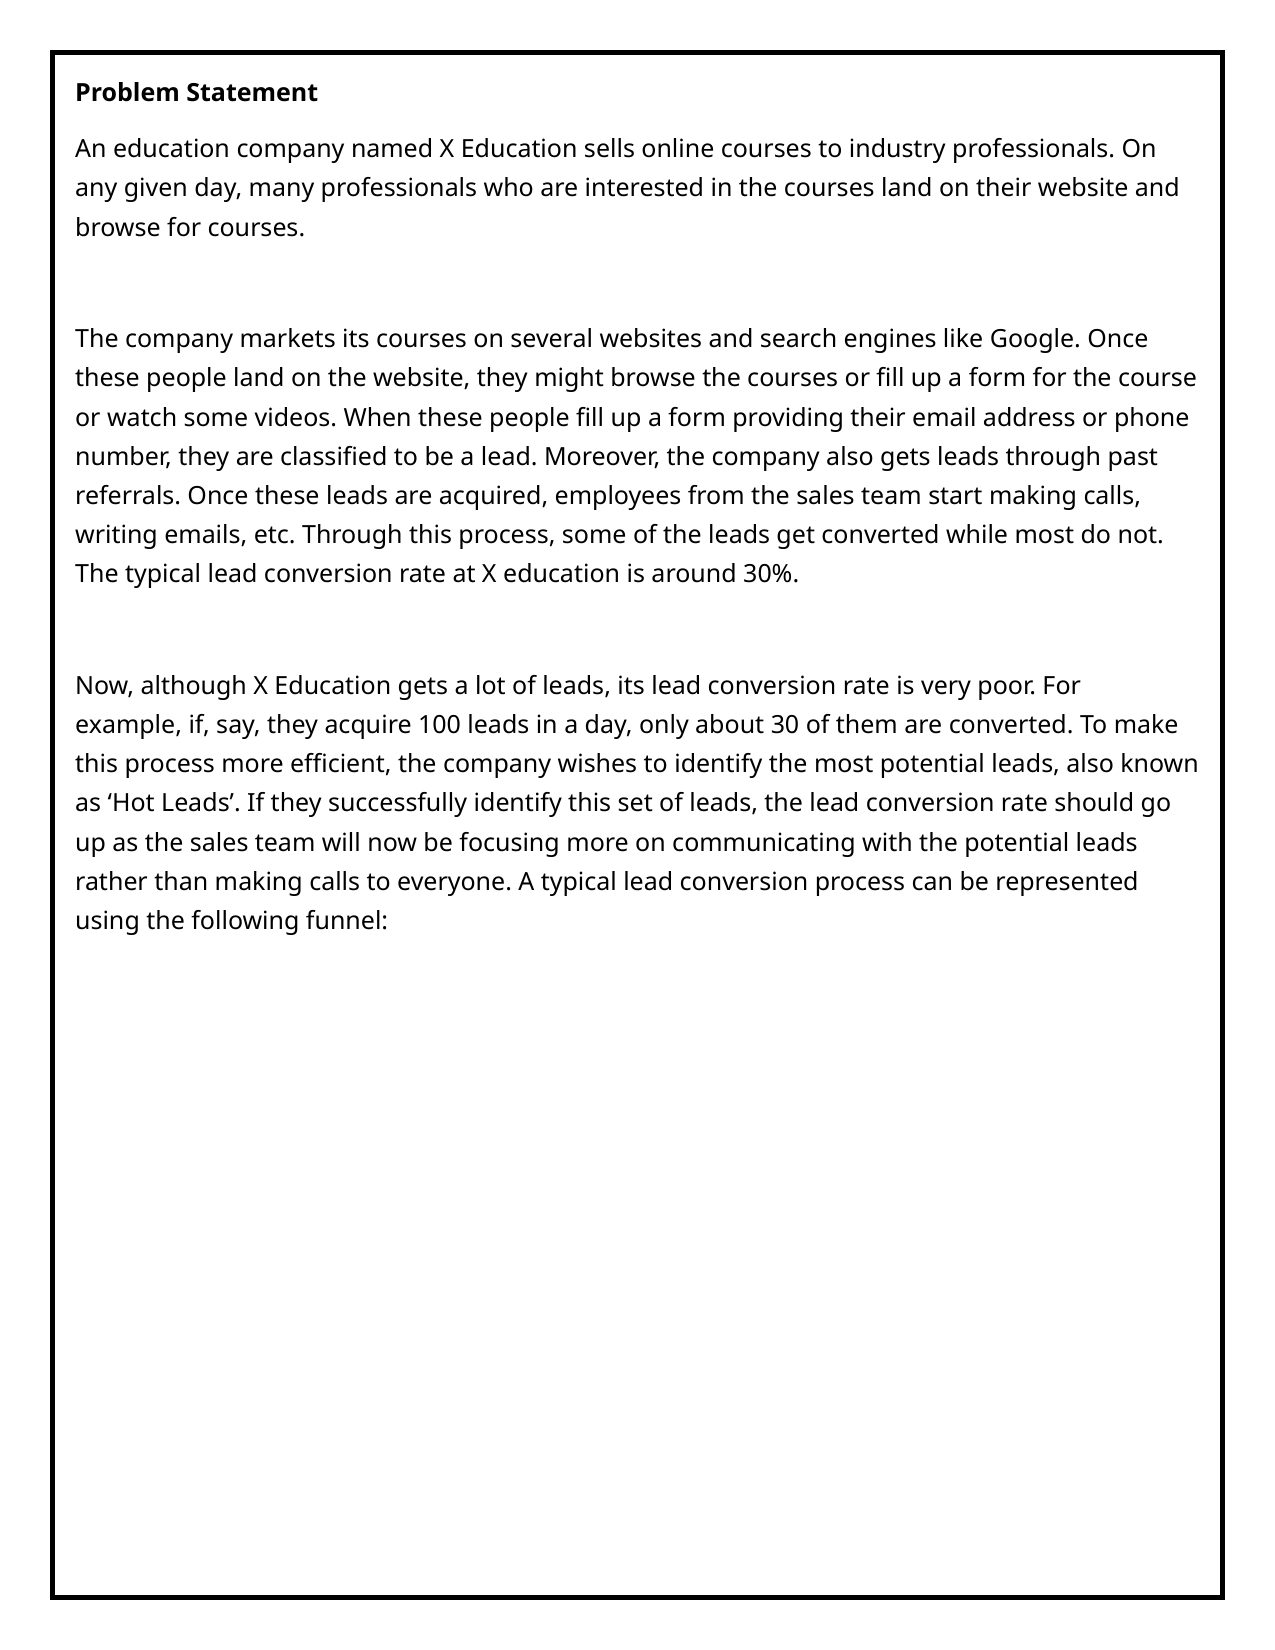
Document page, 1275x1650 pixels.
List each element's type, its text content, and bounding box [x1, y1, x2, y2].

text Now, although X Education gets a lot of leads, its lead conversion rate is very poor. For example, if, say, they acquire 100 leads in a day, only about 30 of them are converted. To make this process more efficient, the company wishes to identify the most potential leads, also known as ‘Hot Leads’. If they successfully identify this set of leads, the lead conversion rate should go up as the sales team will now be focusing more on communicating with the potential leads rather than making calls to everyone. A typical lead conversion process can be represented using the following funnel: [75, 667, 1200, 937]
text An education company named X Education sells online courses to industry professionals. On any given day, many professionals who are interested in the courses land on their website and browse for courses. [75, 131, 1200, 243]
text Problem Statement [75, 75, 1200, 109]
text The company markets its courses on several websites and search engines like Google. Once these people land on the website, they might browse the courses or fill up a form for the course or watch some videos. When these people fill up a form providing their email address or phone number, they are classified to be a lead. Moreover, the company also gets leads through past referrals. Once these leads are acquired, employees from the sales team start making calls, writing emails, etc. Through this process, some of the leads get converted while most do not. The typical lead conversion rate at X education is around 30%. [75, 321, 1200, 590]
